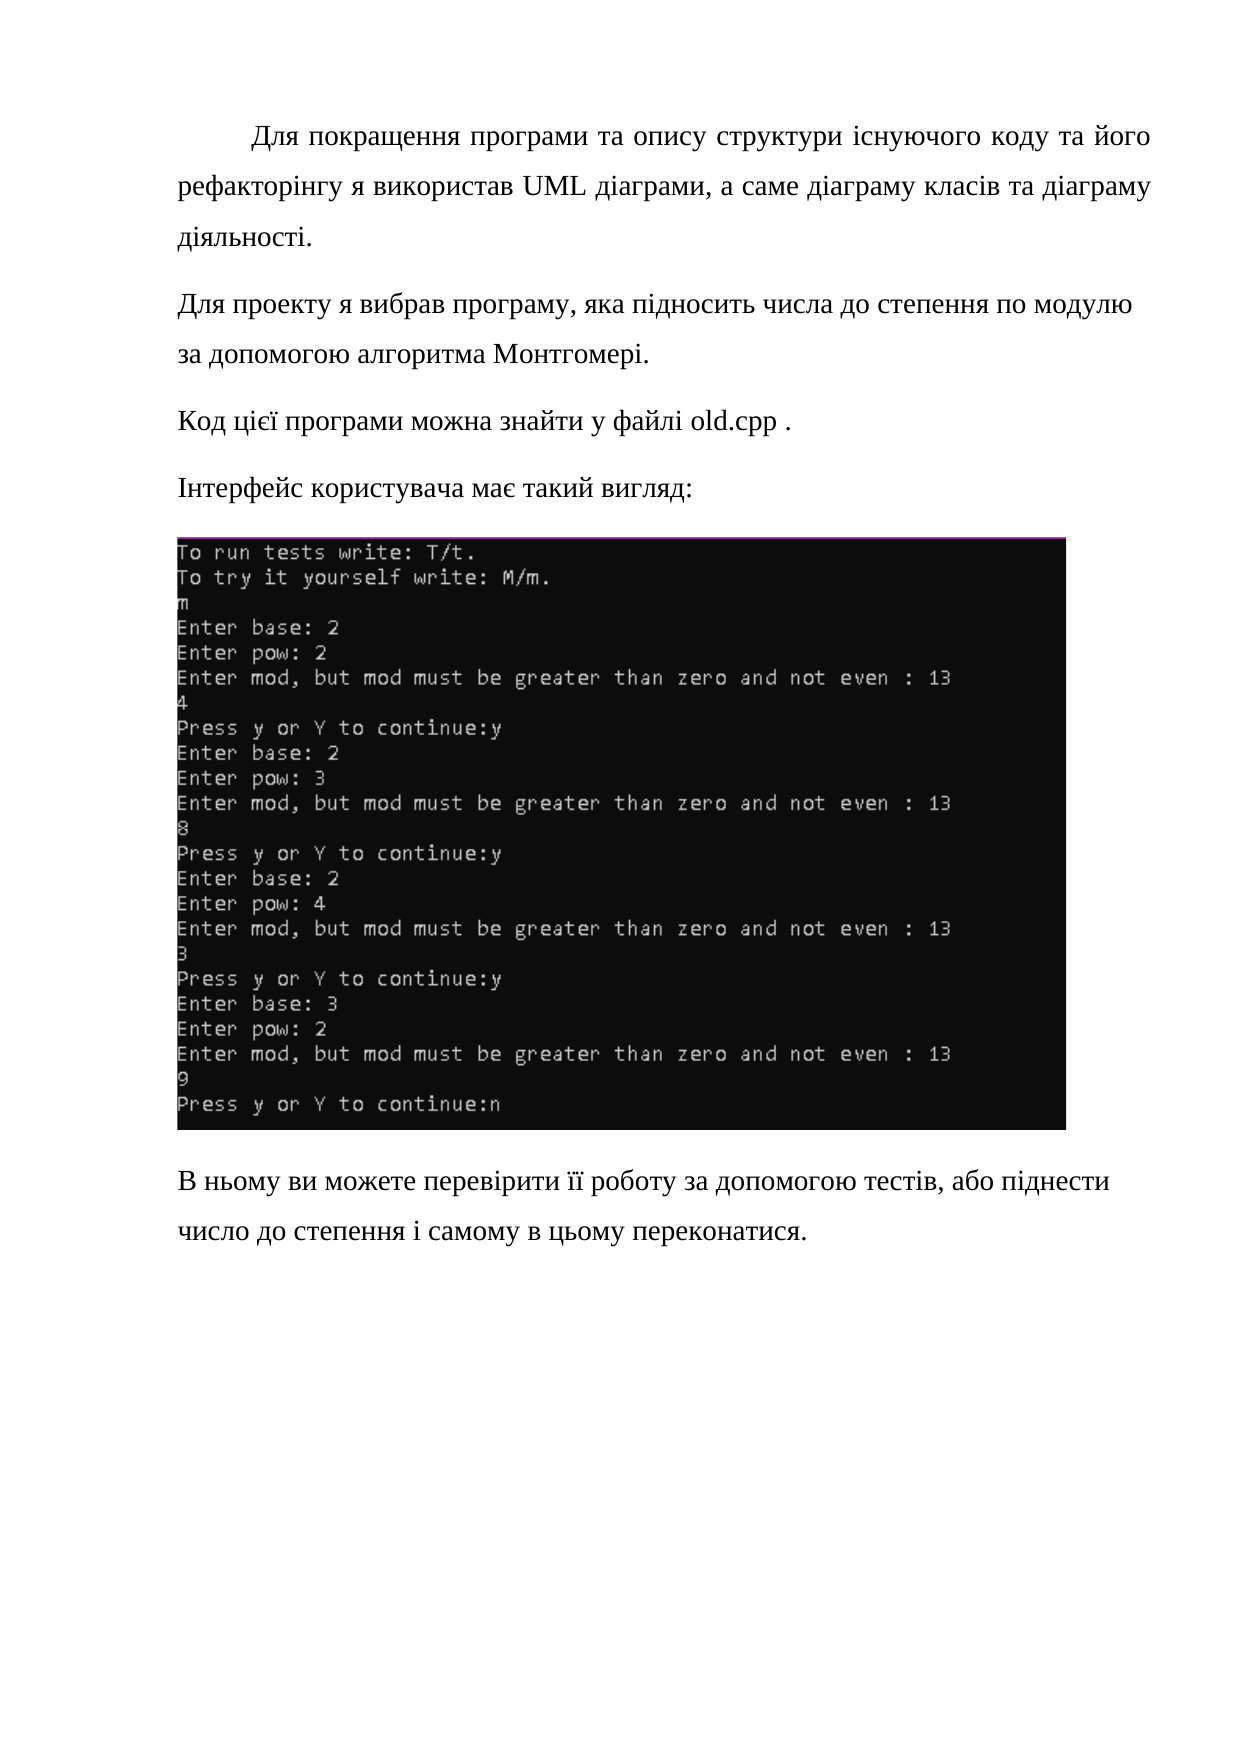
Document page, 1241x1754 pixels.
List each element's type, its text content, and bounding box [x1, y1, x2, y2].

text Для проекту я вибрав програму, яка підносить числа до степення по модулю за допомогою алгоритма Монтгомері. [177, 286, 1152, 369]
text Код цієї програми можна знайти у файлі old.cpp . [177, 403, 1152, 437]
picture [177, 537, 1067, 1130]
text Для покращення програми та опису структури існуючого коду та його рефакторінгу я використав UML діаграми, а саме діаграму класів та діаграму діяльності. [177, 118, 1152, 252]
text Інтерфейс користувача має такий вигляд: [177, 470, 1152, 503]
text В ньому ви можете перевірити її роботу за допомогою тестів, або піднести число до степення і самому в цьому переконатися. [177, 1163, 1152, 1247]
